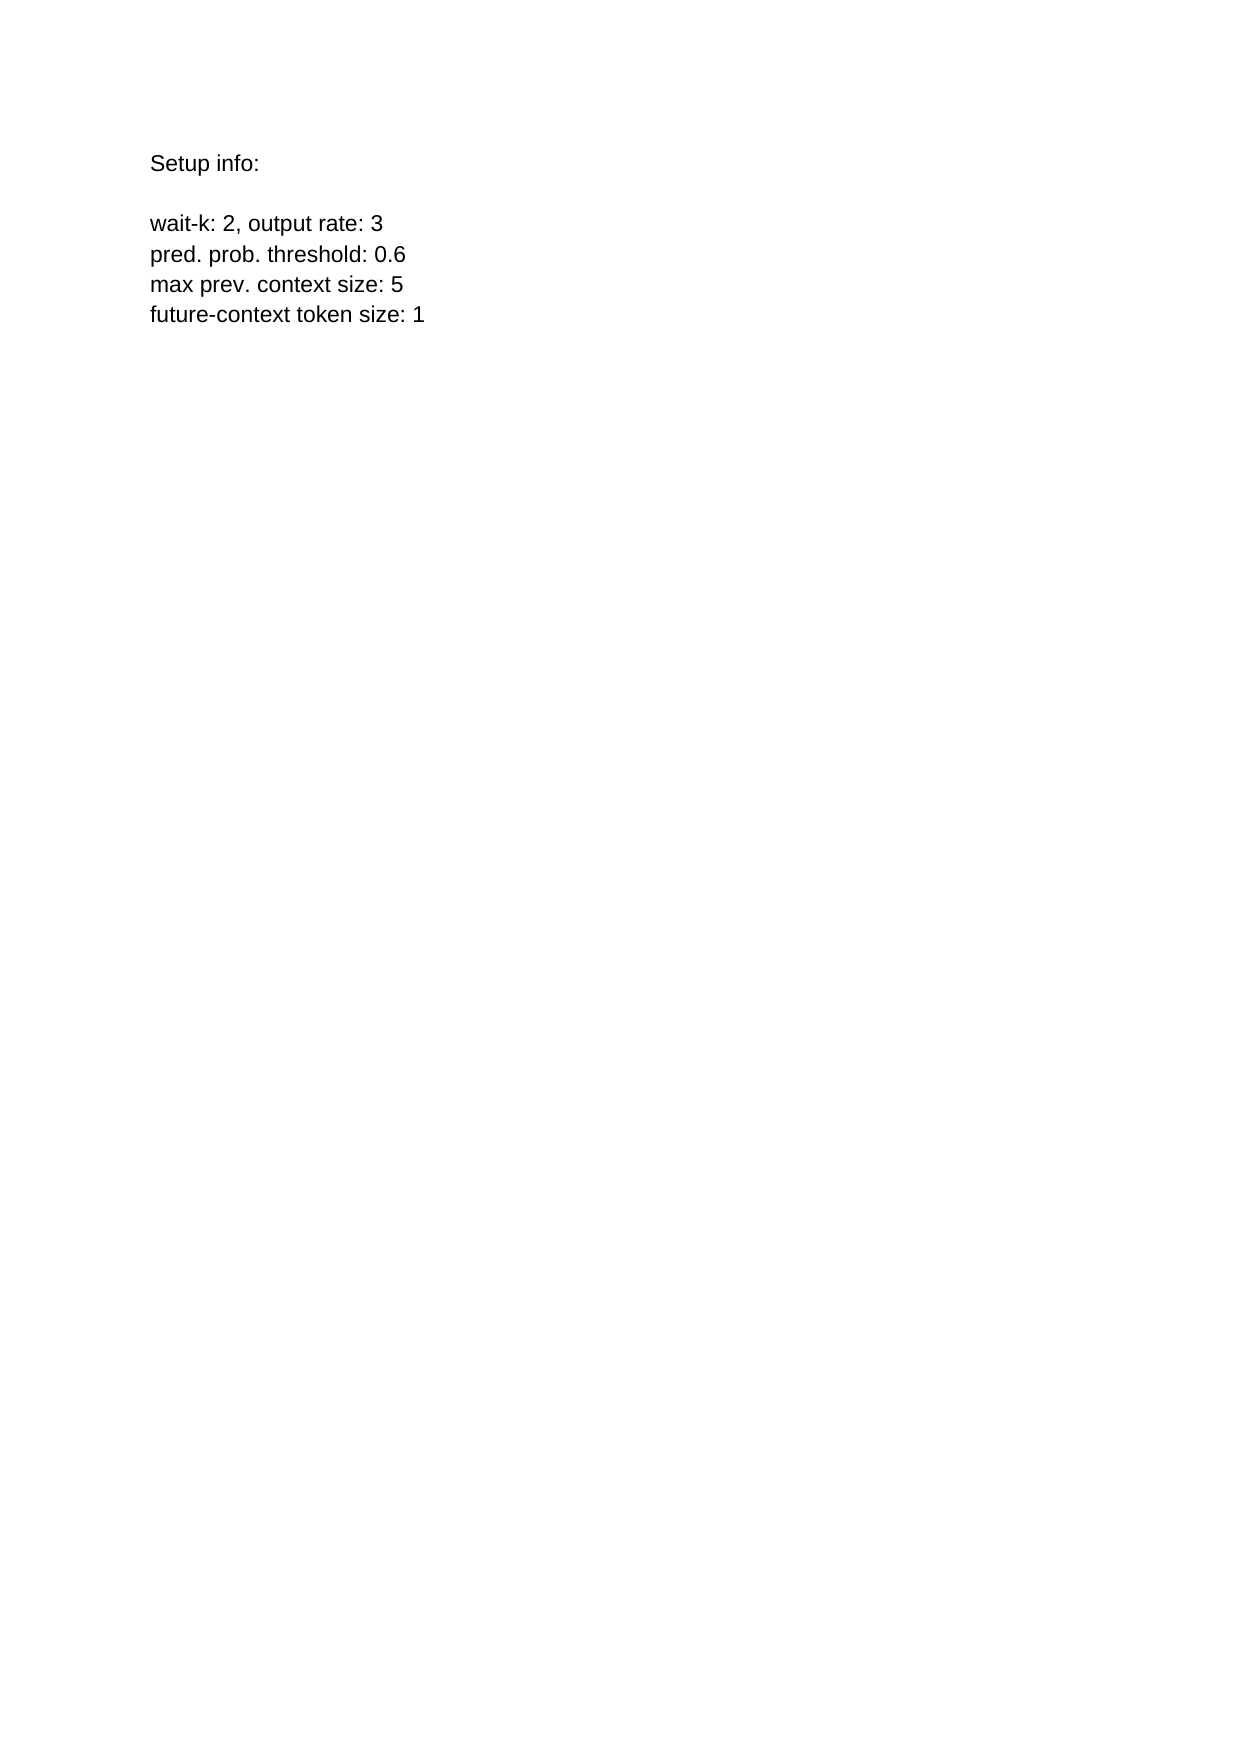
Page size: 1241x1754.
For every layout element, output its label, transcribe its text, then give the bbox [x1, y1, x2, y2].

text pred. prob. threshold: 0.6 [150, 241, 1090, 267]
text wait-k: 2, output rate: 3 [150, 210, 1090, 237]
text future-context token size: 1 [150, 301, 1090, 327]
text Setup info: [150, 150, 1090, 176]
text max prev. context size: 5 [150, 271, 1090, 297]
